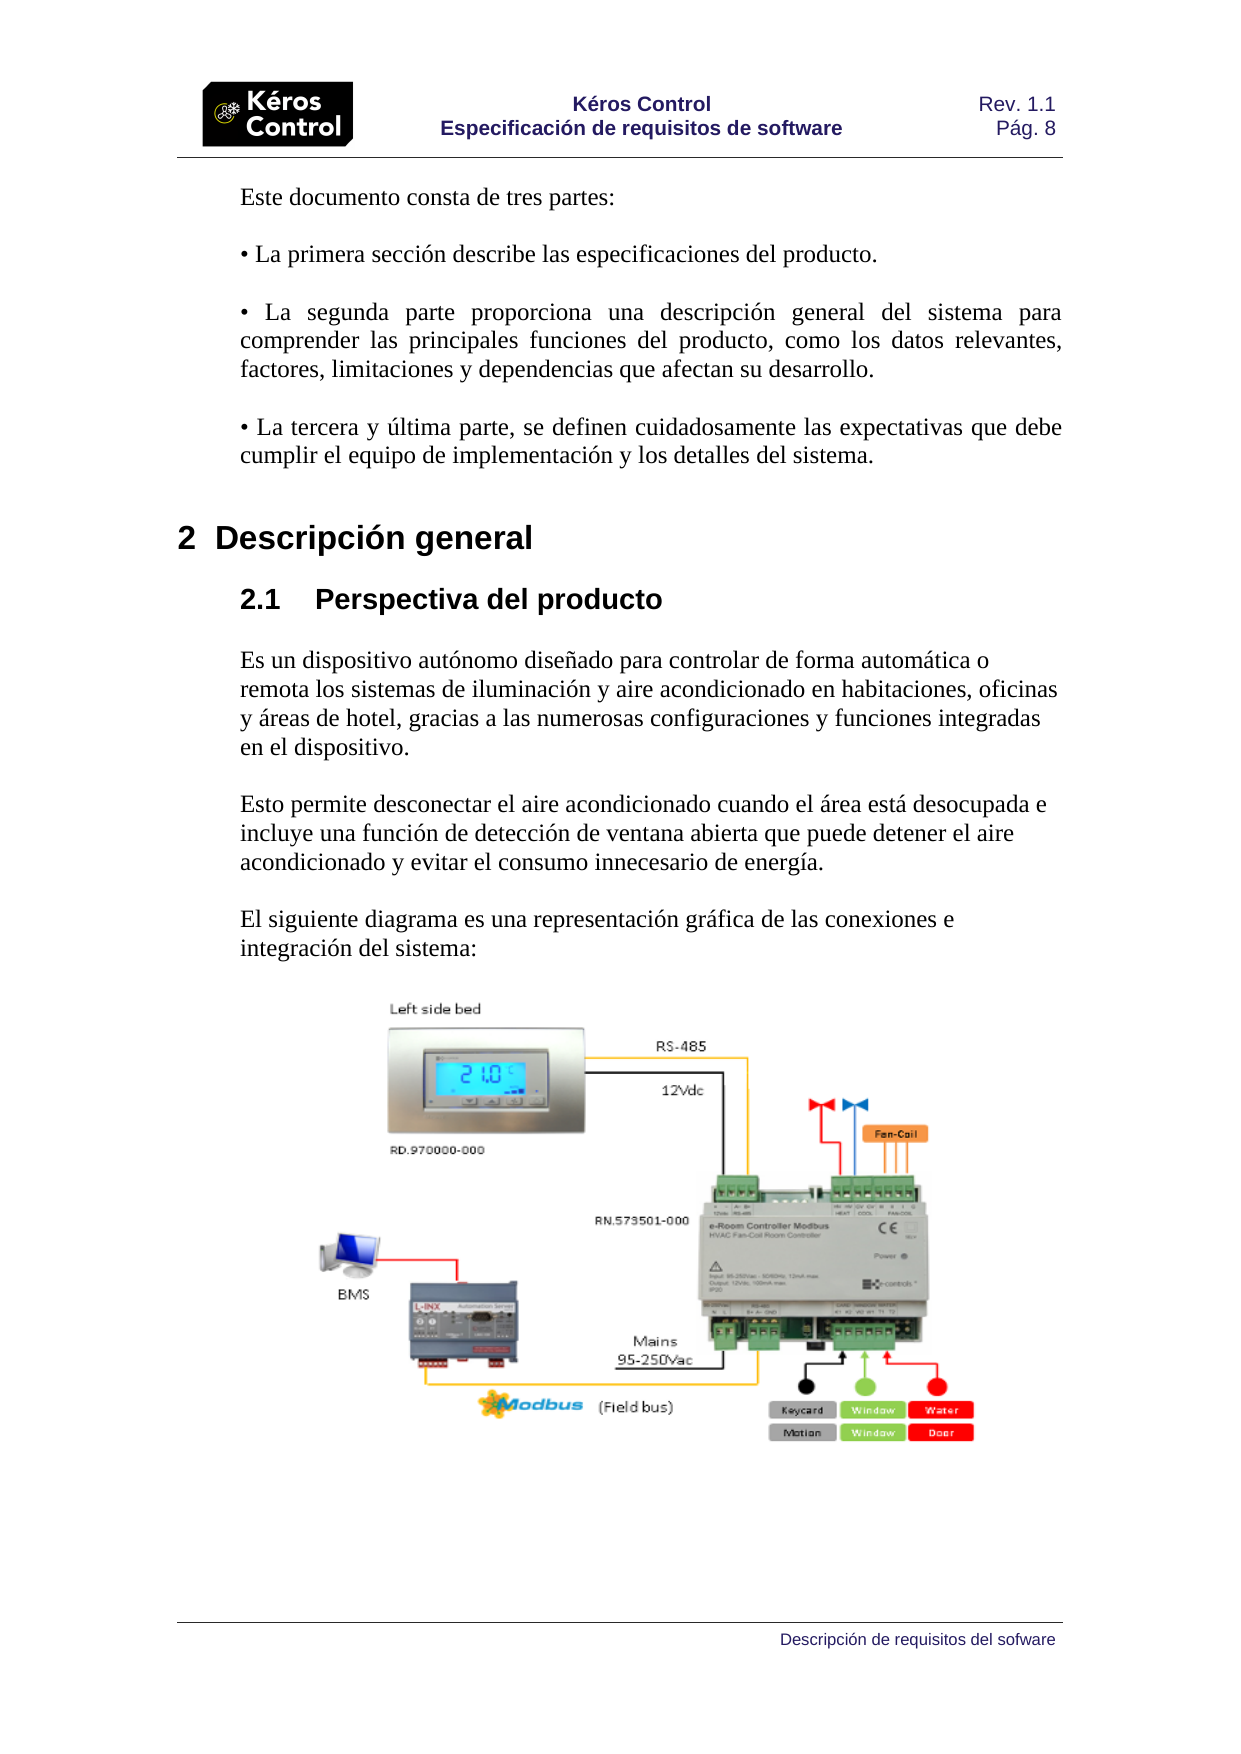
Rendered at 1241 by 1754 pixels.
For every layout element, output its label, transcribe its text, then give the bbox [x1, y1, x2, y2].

text • La tercera y última parte, se definen cuidadosamente las expectativas que debe cumplir el equipo de implementación y los detalles del sistema. [240, 412, 1063, 469]
picture [200, 81, 356, 150]
subtitle Perspectiva del producto [240, 582, 1063, 615]
text • La primera sección describe las especificaciones del producto. [240, 239, 1063, 268]
text • La segunda parte proporciona una descripción general del sistema para comprender las principales funciones del producto, como los datos relevantes, factores, limitaciones y dependencias que afectan su desarrollo. [240, 297, 1063, 383]
picture [282, 985, 1020, 1455]
text El siguiente diagrama es una representación gráfica de las conexiones e integración del sistema: [240, 904, 1063, 962]
text Este documento consta de tres partes: [240, 182, 1063, 211]
subtitle Descripción general [177, 518, 1063, 557]
text Es un dispositivo autónomo diseñado para controlar de forma automática o remota los sistemas de iluminación y aire acondicionado en habitaciones, oficinas y áreas de hotel, gracias a las numerosas configuraciones y funciones integradas en el dispositivo. [240, 646, 1063, 761]
text Esto permite desconectar el aire acondicionado cuando el área está desocupada e incluye una función de detección de ventana abierta que puede detener el aire acondicionado y evitar el consumo innecesario de energía. [240, 789, 1063, 876]
